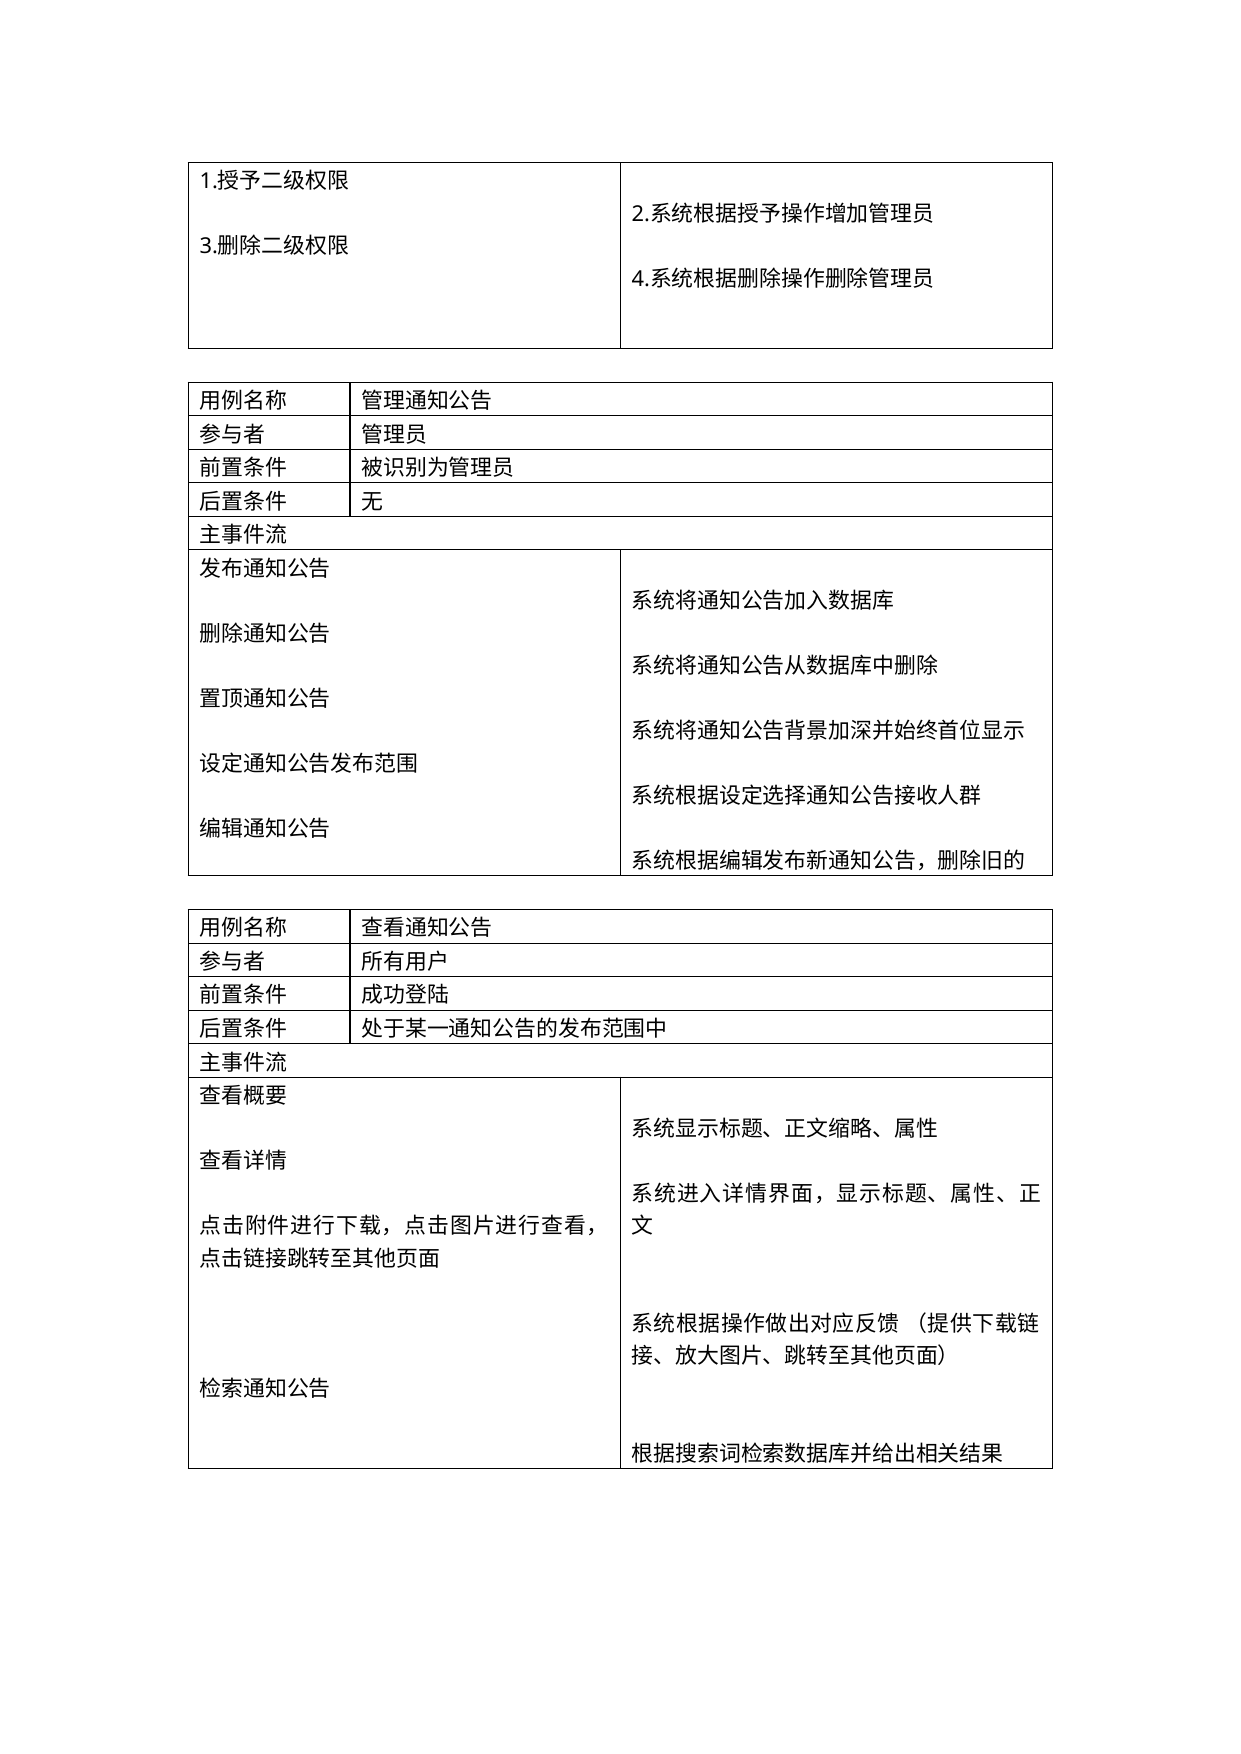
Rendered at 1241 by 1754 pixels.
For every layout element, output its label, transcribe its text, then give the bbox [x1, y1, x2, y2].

table_header 用例名称 [189, 383, 349, 415]
table_cell 成功登陆 [351, 977, 1052, 1009]
table_cell 前置条件 [189, 977, 349, 1009]
table_cell 后置条件 [189, 1011, 349, 1043]
table_cell 主事件流 [189, 517, 1052, 549]
table_cell 所有用户 [351, 944, 1052, 976]
table_cell 发布通知公告 删除通知公告 置顶通知公告 设定通知公告发布范围 编辑通知公告 [189, 550, 620, 875]
table_cell 后置条件 [189, 483, 349, 516]
table_cell 系统将通知公告加入数据库 系统将通知公告从数据库中删除 系统将通知公告背景加深并始终首位显示 系统根据设定选择通知公告接收人群 系统根据编辑发布新通知公告，删除旧的 [621, 550, 1052, 875]
table_cell 被识别为管理员 [351, 450, 1052, 482]
table_header 用例名称 [189, 910, 349, 942]
table_cell 处于某一通知公告的发布范围中 [351, 1011, 1052, 1043]
table_header 管理通知公告 [351, 383, 1052, 415]
table_cell 管理员 [351, 416, 1052, 449]
table_cell 前置条件 [189, 450, 349, 482]
table_cell 2.系统根据授予操作增加管理员 4.系统根据删除操作删除管理员 [621, 163, 1052, 348]
table_cell 参与者 [189, 416, 349, 449]
table_cell 主事件流 [189, 1044, 1052, 1077]
table_cell 无 [351, 483, 1052, 516]
table_cell 参与者 [189, 944, 349, 976]
table_cell 查看概要 查看详情 点击附件进行下载，点击图片进行查看，点击链接跳转至其他页面 检索通知公告 [189, 1078, 620, 1468]
table_header 查看通知公告 [351, 910, 1052, 942]
table_cell 1.授予二级权限 3.删除二级权限 [189, 163, 620, 348]
table_cell 系统显示标题、正文缩略、属性 系统进入详情界面，显示标题、属性、正文 系统根据操作做出对应反馈 （提供下载链接、放大图片、跳转至其他页面） 根据搜索词检索数据库并给出相关结果 [621, 1078, 1052, 1468]
